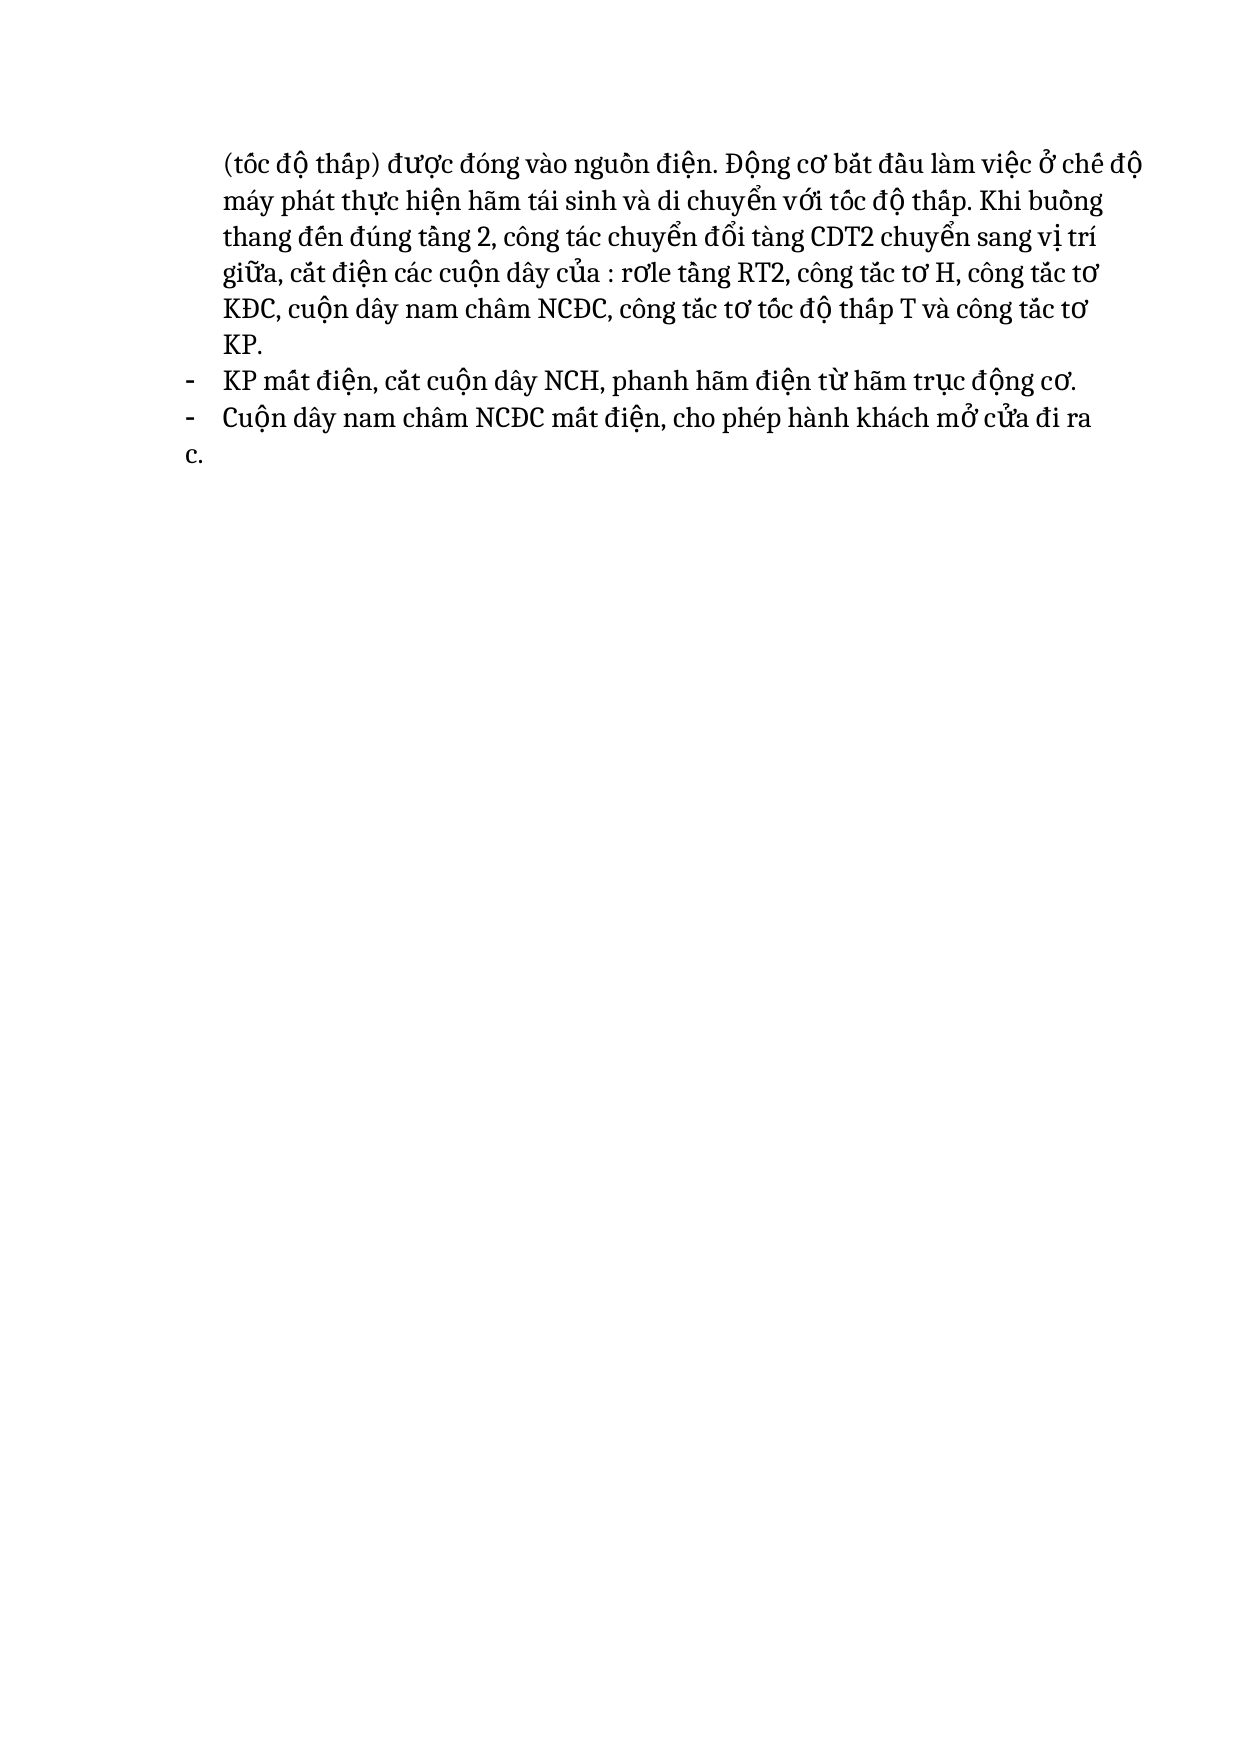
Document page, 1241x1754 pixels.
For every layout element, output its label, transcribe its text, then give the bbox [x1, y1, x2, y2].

list Cuộn dây nam châm NCĐC mất điện, cho phép hành khách mở cửa đi ra [185, 401, 1152, 434]
list (tốc độ thấp) được đóng vào nguồn điện. Động cơ bắt đầu làm việc ở chế độ [223, 148, 1152, 181]
list máy phát thực hiện hãm tái sinh và di chuyển với tốc độ thấp. Khi buồng [223, 184, 1152, 217]
list thang đến đúng tầng 2, công tác chuyển đổi tàng CDT2 chuyển sang vị trí [223, 220, 1152, 253]
list KP mất điện, cắt cuộn dây NCH, phanh hãm điện từ hãm trục động cơ. [185, 364, 1152, 398]
list KĐC, cuộn dây nam châm NCĐC, công tắc tơ tốc độ thấp T và công tắc tơ [223, 292, 1152, 326]
list KP. [223, 328, 1152, 362]
list giữa, cắt điện các cuộn dây của : rơle tầng RT2, công tắc tơ H, công tắc tơ [223, 256, 1152, 290]
